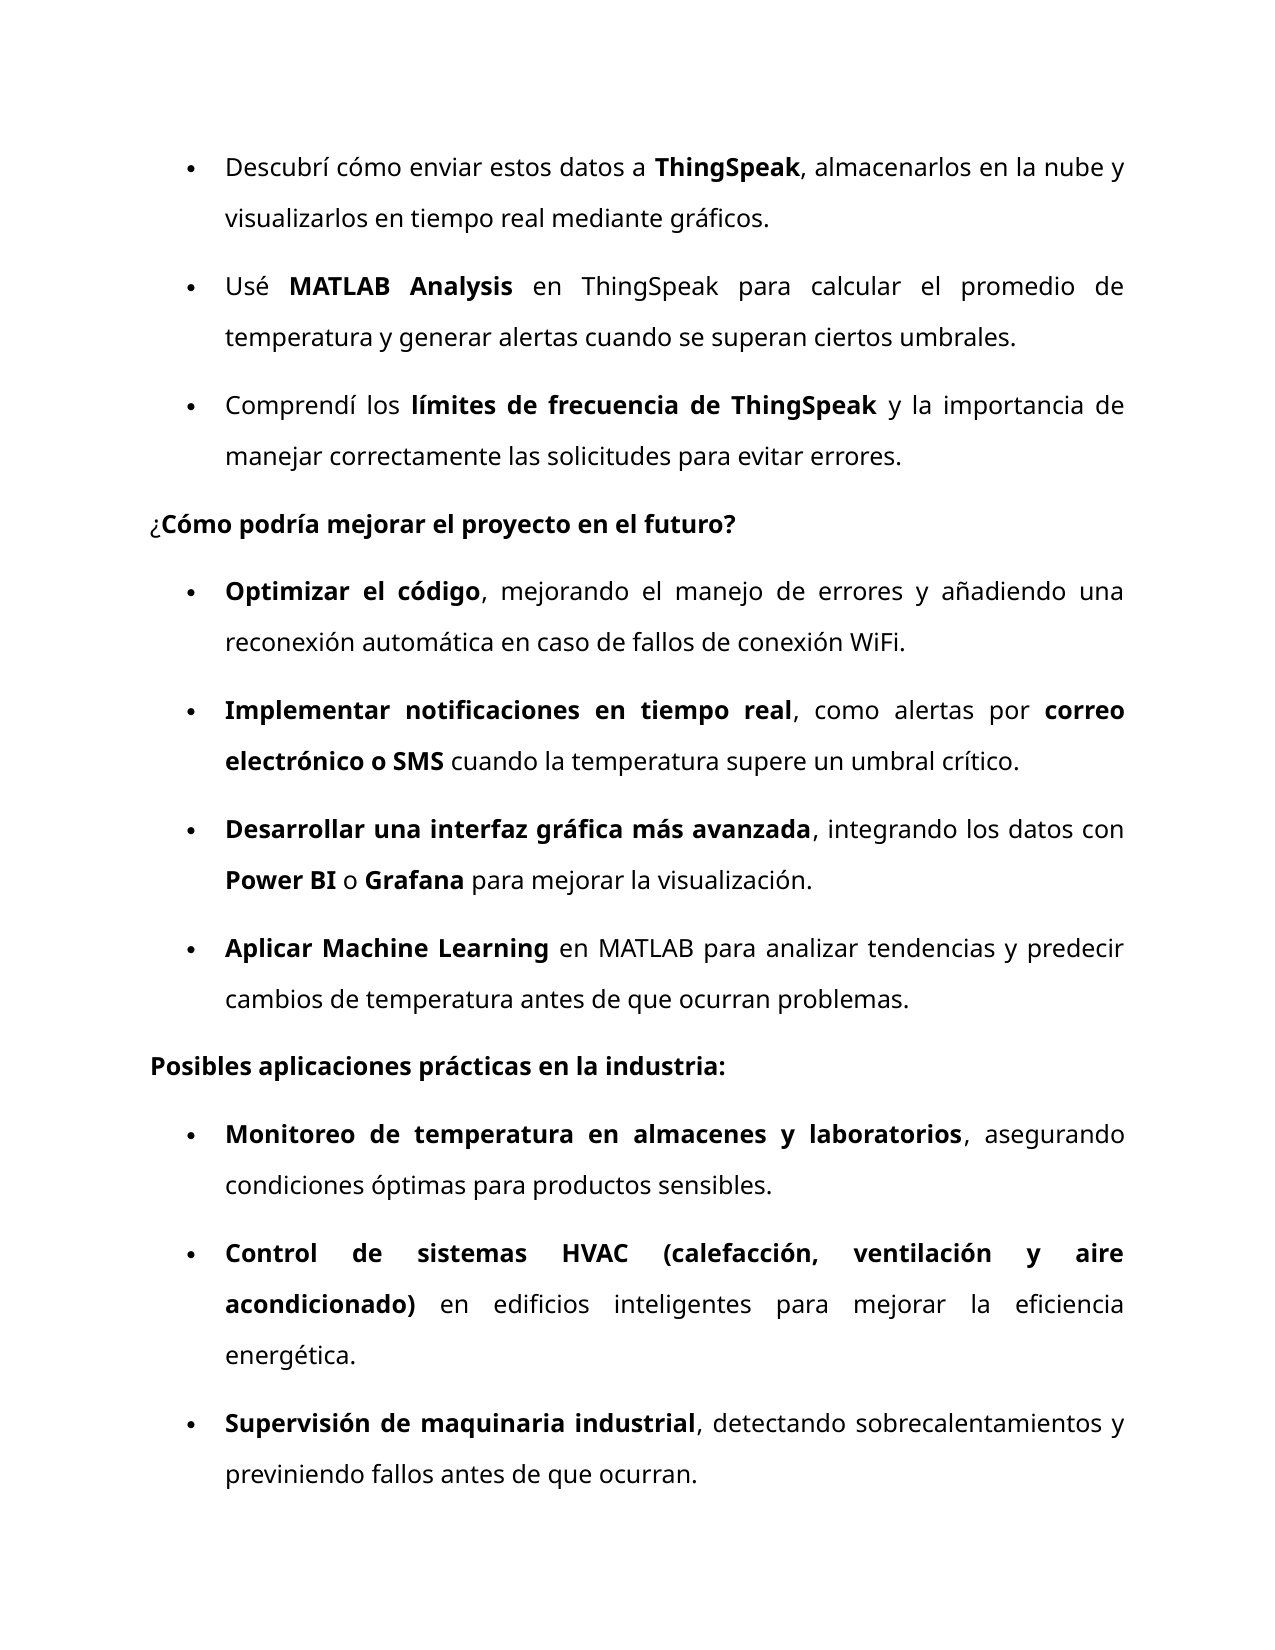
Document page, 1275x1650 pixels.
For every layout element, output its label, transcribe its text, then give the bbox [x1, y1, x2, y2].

list Comprendí los límites de frecuencia de ThingSpeak y la importancia de manejar correctamente las solicitudes para evitar errores. [187, 387, 1125, 473]
list Optimizar el código, mejorando el manejo de errores y añadiendo una reconexión automática en caso de fallos de conexión WiFi. [187, 574, 1125, 659]
text Posibles aplicaciones prácticas en la industria: [150, 1049, 1125, 1083]
list Usé MATLAB Analysis en ThingSpeak para calcular el promedio de temperatura y generar alertas cuando se superan ciertos umbrales. [187, 269, 1125, 354]
list Monitoreo de temperatura en almacenes y laboratorios, asegurando condiciones óptimas para productos sensibles. [187, 1117, 1125, 1202]
list Descubrí cómo enviar estos datos a ThingSpeak, almacenarlos en la nube y visualizarlos en tiempo real mediante gráficos. [187, 150, 1125, 235]
list Control de sistemas HVAC (calefacción, ventilación y aire acondicionado) en edificios inteligentes para mejorar la eficiencia energética. [187, 1235, 1125, 1372]
list Aplicar Machine Learning en MATLAB para analizar tendencias y predecir cambios de temperatura antes de que ocurran problemas. [187, 930, 1125, 1015]
list Desarrollar una interfaz gráfica más avanzada, integrando los datos con Power BI o Grafana para mejorar la visualización. [187, 811, 1125, 897]
list Supervisión de maquinaria industrial, detectando sobrecalentamientos y previniendo fallos antes de que ocurran. [187, 1405, 1125, 1490]
list Implementar notificaciones en tiempo real, como alertas por correo electrónico o SMS cuando la temperatura supere un umbral crítico. [187, 693, 1125, 778]
text ¿Cómo podría mejorar el proyecto en el futuro? [150, 506, 1125, 540]
